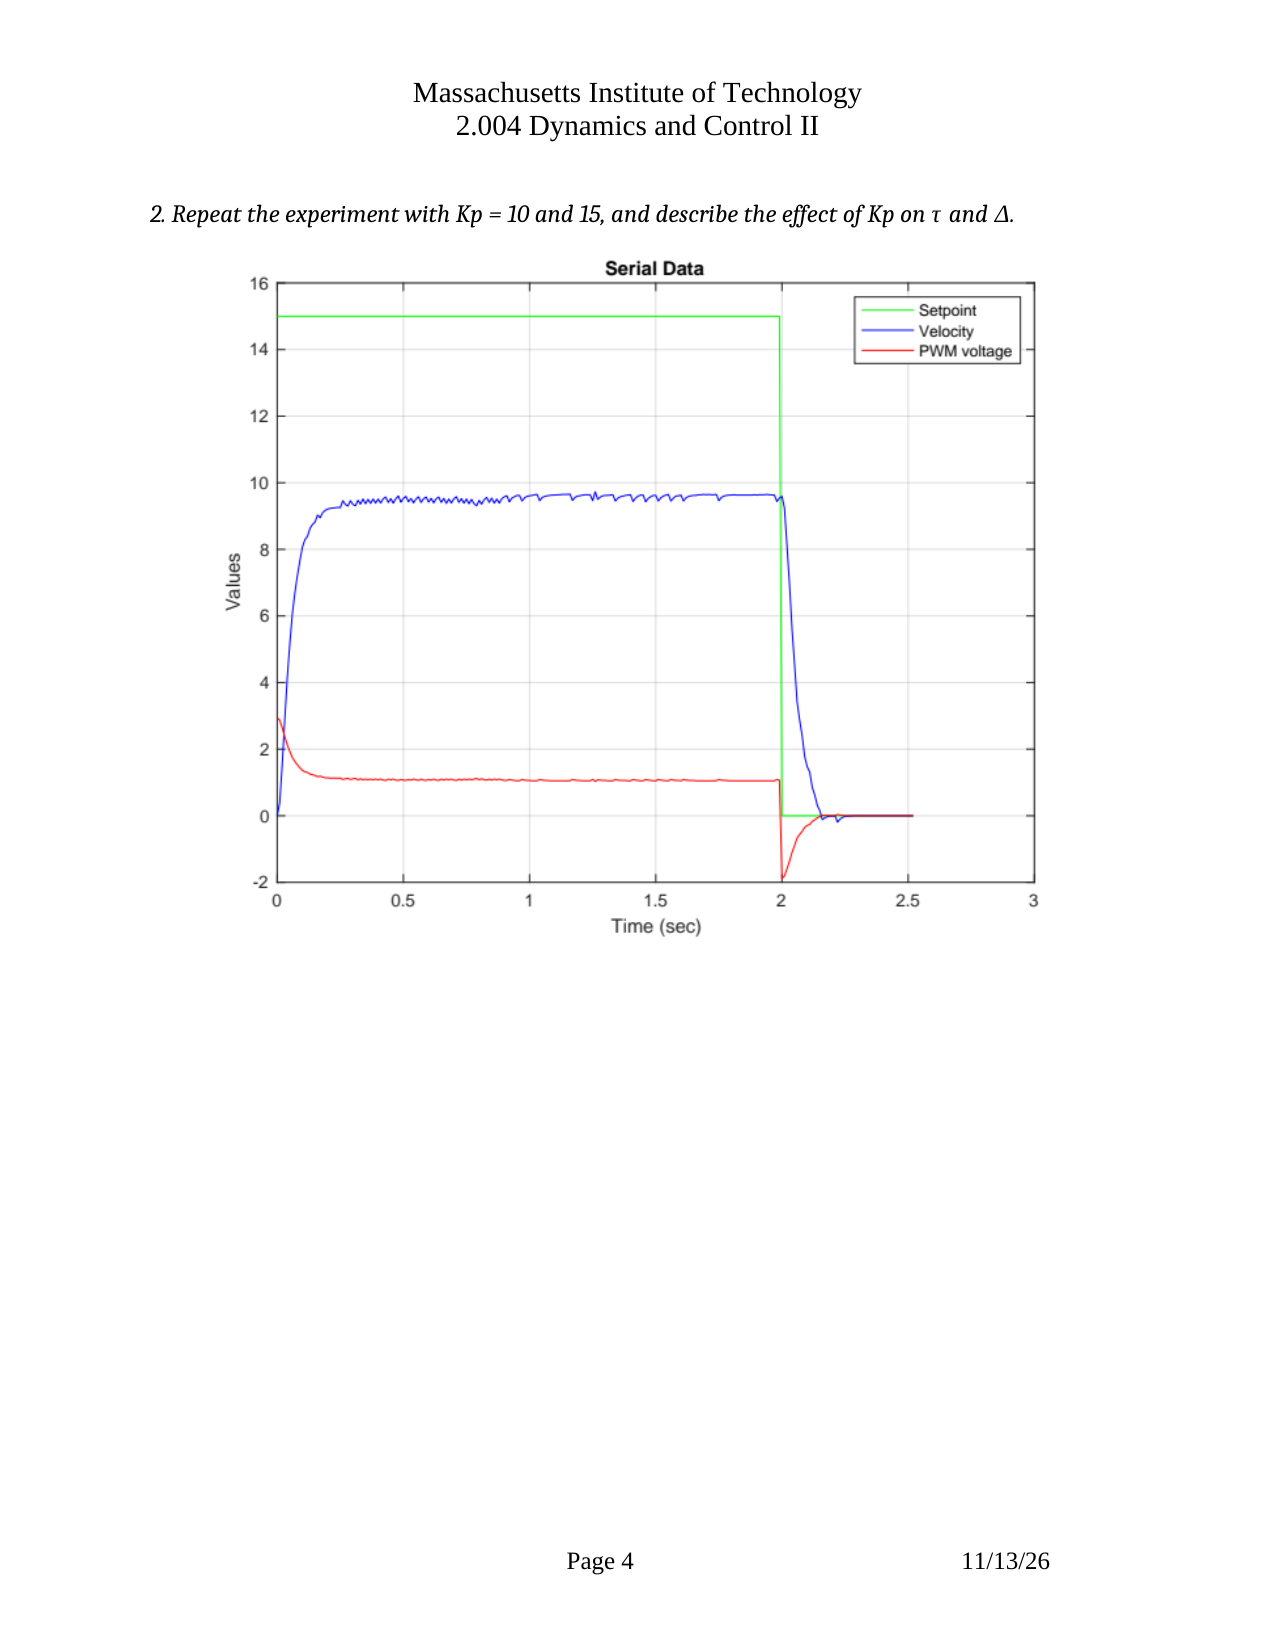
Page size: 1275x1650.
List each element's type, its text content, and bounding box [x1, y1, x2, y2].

text 2. Repeat the experiment with Kp = 10 and 15, and describe the effect of Kp on and . [150, 199, 1125, 228]
